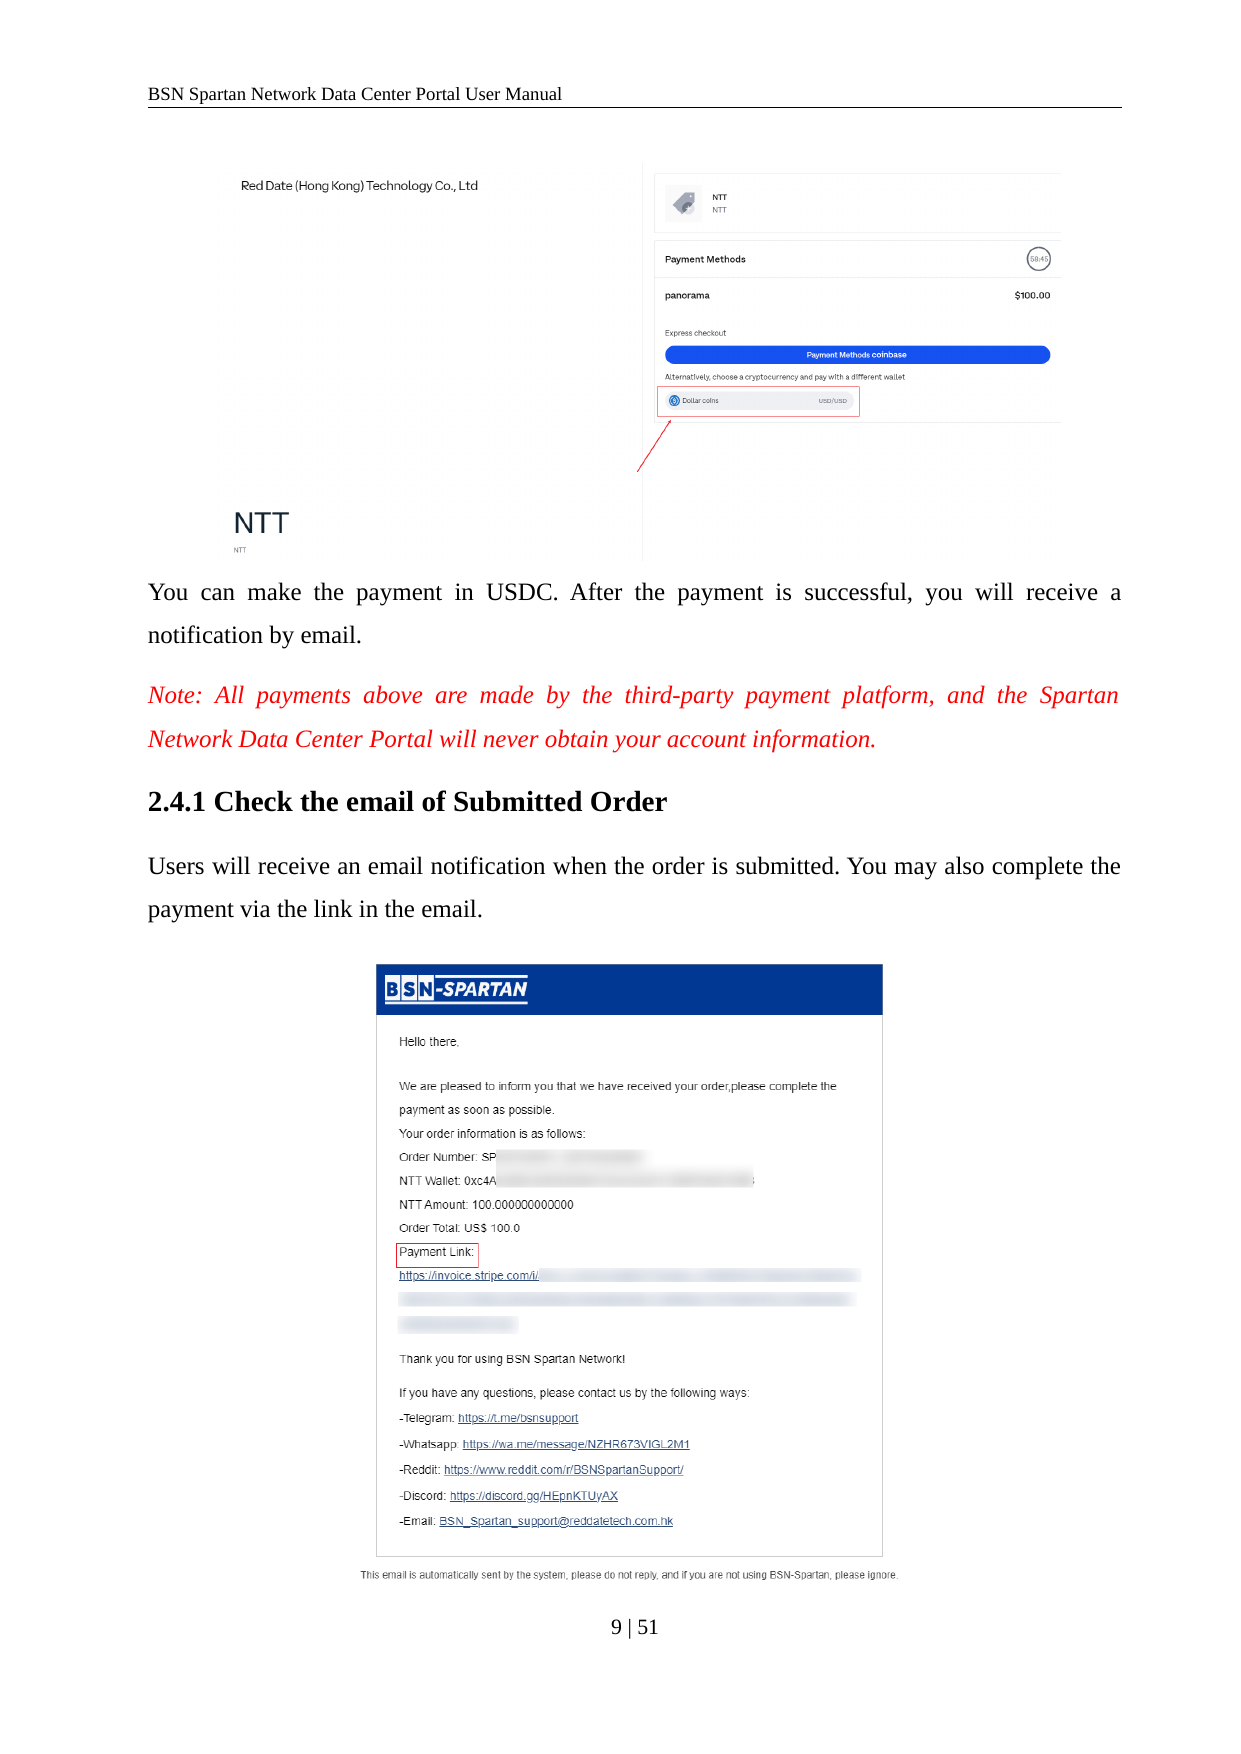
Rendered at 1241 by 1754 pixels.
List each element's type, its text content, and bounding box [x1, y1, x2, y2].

subtitle Check the email of Submitted Order [148, 784, 1122, 817]
text You can make the payment in USDC. After the payment is successful, you will receive a notification by email. [148, 577, 1122, 649]
text Users will receive an email notification when the order is submitted. You may also complete the payment via the link in the email. [148, 851, 1122, 923]
picture [208, 163, 1061, 561]
text Note: All payments above are made by the third-party payment platform, and the Spartan Network Data Center Portal will never obtain your account information. [148, 681, 1122, 752]
picture [344, 954, 926, 1589]
